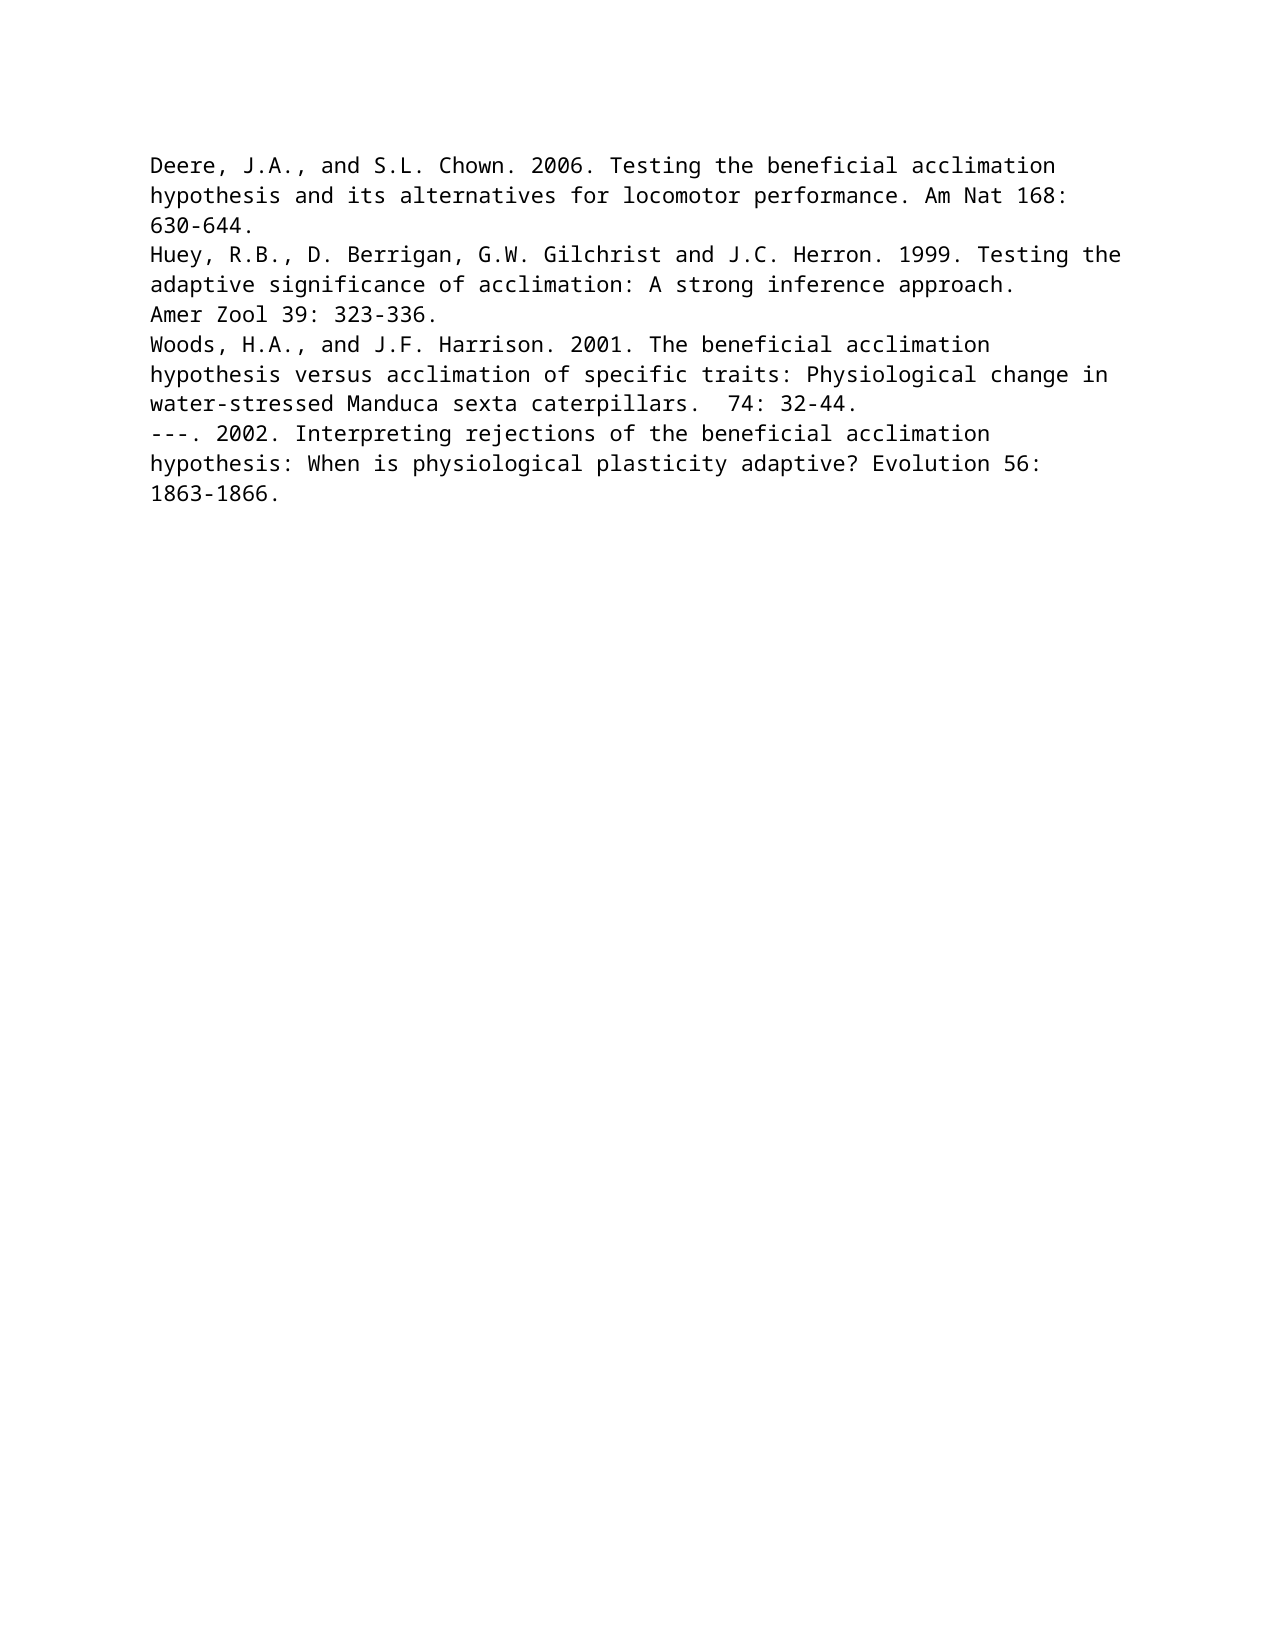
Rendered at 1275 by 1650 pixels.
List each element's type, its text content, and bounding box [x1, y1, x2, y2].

text 1863-1866. [150, 478, 1125, 507]
text Woods, H.A., and J.F. Harrison. 2001. The beneficial acclimation hypothesis versus acclimation of specific traits: Physiological change in water-stressed Manduca sexta caterpillars. 74: 32-44. [150, 329, 1125, 418]
text hypothesis: When is physiological plasticity adaptive? Evolution 56: [150, 448, 1125, 478]
text 630-644. [150, 209, 1125, 239]
text Amer Zool 39: 323-336. [150, 299, 1125, 329]
text Deere, J.A., and S.L. Chown. 2006. Testing the beneficial acclimation hypothesis and its alternatives for locomotor performance. Am Nat 168: [150, 150, 1125, 209]
text ---. 2002. Interpreting rejections of the beneficial acclimation [150, 418, 1125, 448]
text Huey, R.B., D. Berrigan, G.W. Gilchrist and J.C. Herron. 1999. Testing the adaptive significance of acclimation: A strong inference approach. [150, 239, 1125, 299]
